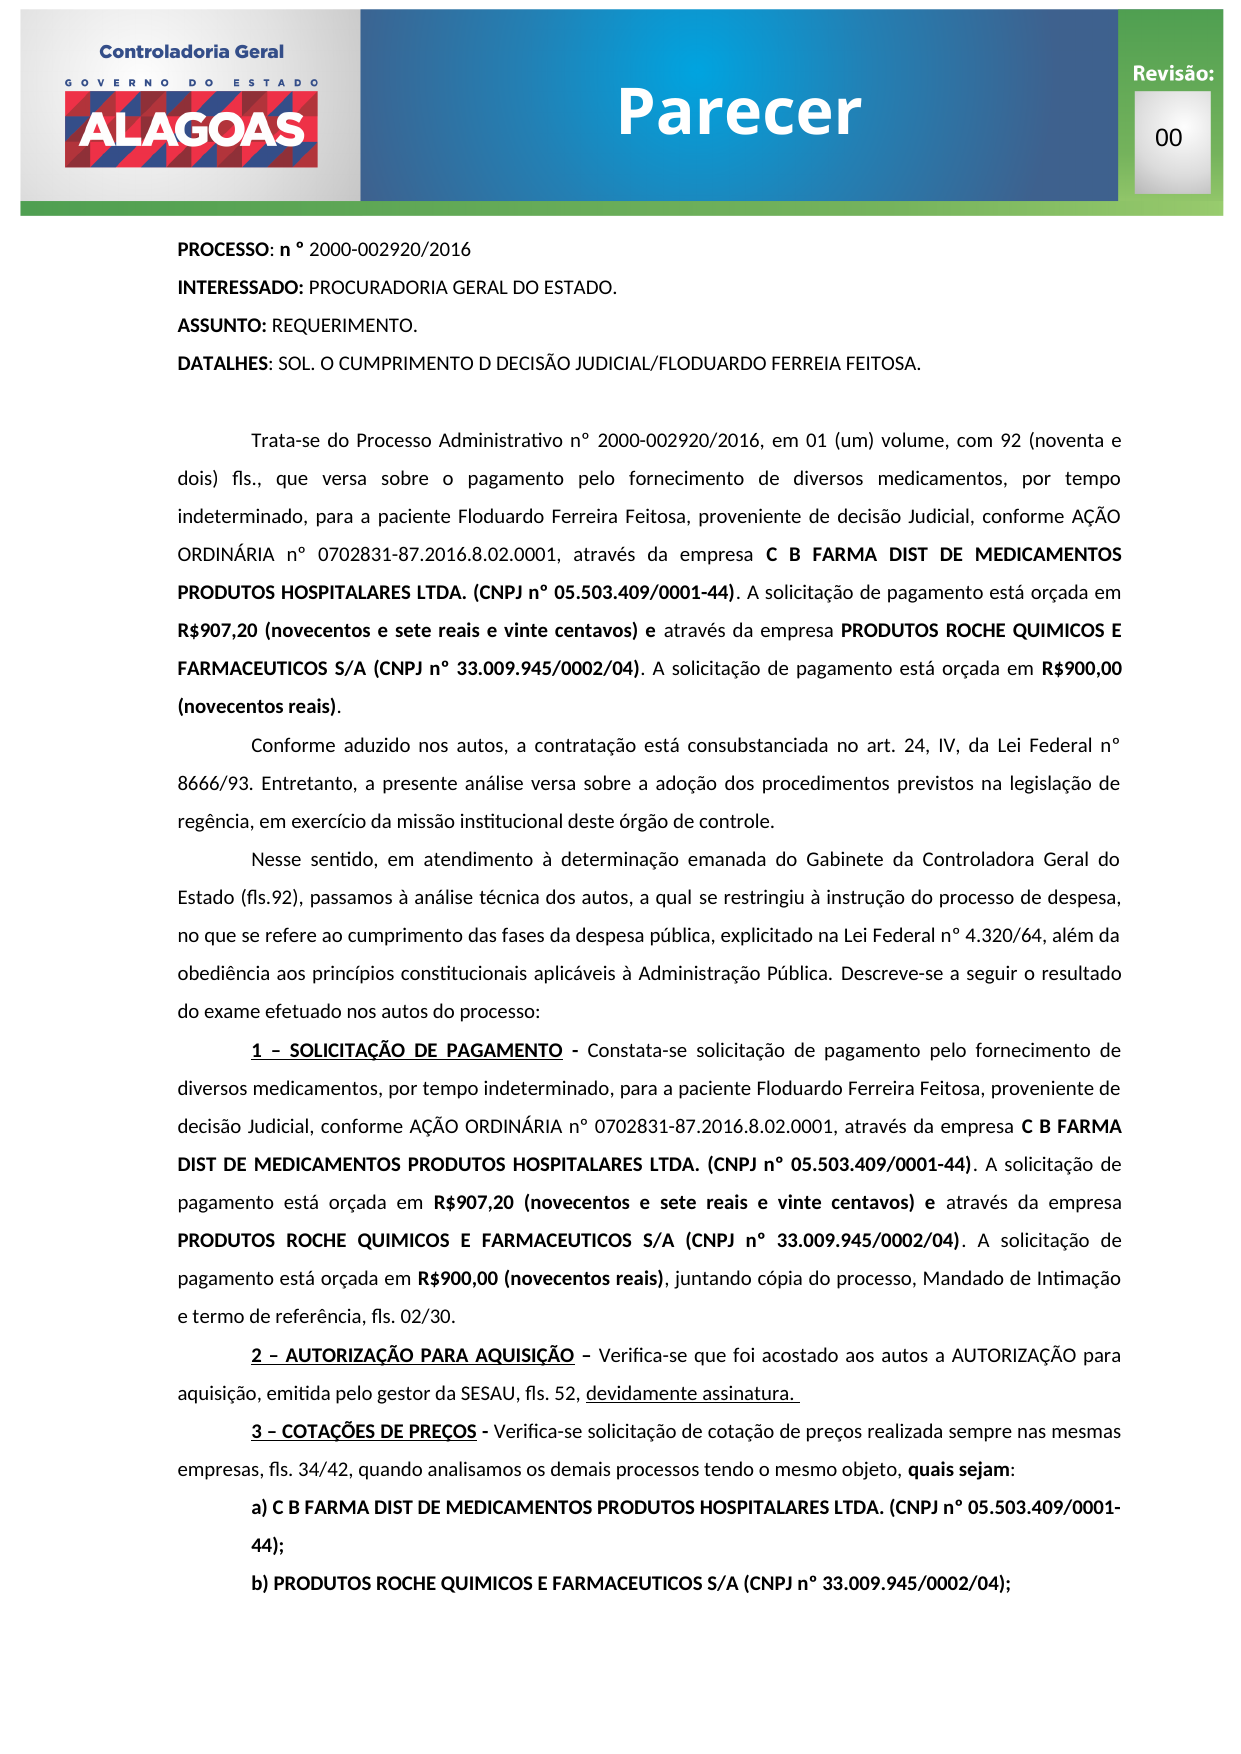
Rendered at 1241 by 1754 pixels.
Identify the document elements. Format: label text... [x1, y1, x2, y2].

text 3 – COTAÇÕES DE PREÇOS - Verifica-se solicitação de cotação de preços realizada sempre nas mesmas empresas, fls. 34/42, quando analisamos os demais processos tendo o mesmo objeto, quais sejam: [177, 1418, 1122, 1482]
text INTERESSADO: PROCURADORIA GERAL DO ESTADO. [177, 274, 1122, 300]
text PROCESSO: n º 2000-002920/2016 [177, 236, 1122, 262]
text a) C B FARMA DIST DE MEDICAMENTOS PRODUTOS HOSPITALARES LTDA. (CNPJ nº 05.503.409/0001-44); [251, 1494, 1122, 1558]
text Conforme aduzido nos autos, a contratação está consubstanciada no art. 24, IV, da Lei Federal nº 8666/93. Entretanto, a presente análise versa sobre a adoção dos procedimentos previstos na legislação de regência, em exercício da missão institucional deste órgão de controle. [177, 732, 1122, 833]
picture [20, 9, 1224, 216]
text ASSUNTO: REQUERIMENTO. [177, 312, 1122, 338]
text b) PRODUTOS ROCHE QUIMICOS E FARMACEUTICOS S/A (CNPJ nº 33.009.945/0002/04); [251, 1571, 1122, 1596]
text Trata-se do Processo Administrativo nº 2000-002920/2016, em 01 (um) volume, com 92 (noventa e dois) fls., que versa sobre o pagamento pelo fornecimento de diversos medicamentos, por tempo indeterminado, para a paciente Floduardo Ferreira Feitosa, proveniente de decisão Judicial, conforme AÇÃO ORDINÁRIA nº 0702831-87.2016.8.02.0001, através da empresa C B FARMA DIST DE MEDICAMENTOS PRODUTOS HOSPITALARES LTDA. (CNPJ nº 05.503.409/0001-44). A solicitação de pagamento está orçada em R$907,20 (novecentos e sete reais e vinte centavos) e através da empresa PRODUTOS ROCHE QUIMICOS E FARMACEUTICOS S/A (CNPJ nº 33.009.945/0002/04). A solicitação de pagamento está orçada em R$900,00 (novecentos reais). [177, 427, 1122, 719]
text DATALHES: SOL. O CUMPRIMENTO D DECISÃO JUDICIAL/FLODUARDO FERREIA FEITOSA. [177, 351, 1122, 376]
text 2 – AUTORIZAÇÃO PARA AQUISIÇÃO – Verifica-se que foi acostado aos autos a AUTORIZAÇÃO para aquisição, emitida pelo gestor da SESAU, fls. 52, devidamente assinatura. [177, 1342, 1122, 1405]
text Nesse sentido, em atendimento à determinação emanada do Gabinete da Controladora Geral do Estado (fls.92), passamos à análise técnica dos autos, a qual se restringiu à instrução do processo de despesa, no que se refere ao cumprimento das fases da despesa pública, explicitado na Lei Federal nº 4.320/64, além da obediência aos princípios constitucionais aplicáveis à Administração Pública. Descreve-se a seguir o resultado do exame efetuado nos autos do processo: [177, 846, 1122, 1024]
text 1 – SOLICITAÇÃO DE PAGAMENTO - Constata-se solicitação de pagamento pelo fornecimento de diversos medicamentos, por tempo indeterminado, para a paciente Floduardo Ferreira Feitosa, proveniente de decisão Judicial, conforme AÇÃO ORDINÁRIA nº 0702831-87.2016.8.02.0001, através da empresa C B FARMA DIST DE MEDICAMENTOS PRODUTOS HOSPITALARES LTDA. (CNPJ nº 05.503.409/0001-44). A solicitação de pagamento está orçada em R$907,20 (novecentos e sete reais e vinte centavos) e através da empresa PRODUTOS ROCHE QUIMICOS E FARMACEUTICOS S/A (CNPJ nº 33.009.945/0002/04). A solicitação de pagamento está orçada em R$900,00 (novecentos reais), juntando cópia do processo, Mandado de Intimação e termo de referência, fls. 02/30. [177, 1037, 1122, 1329]
